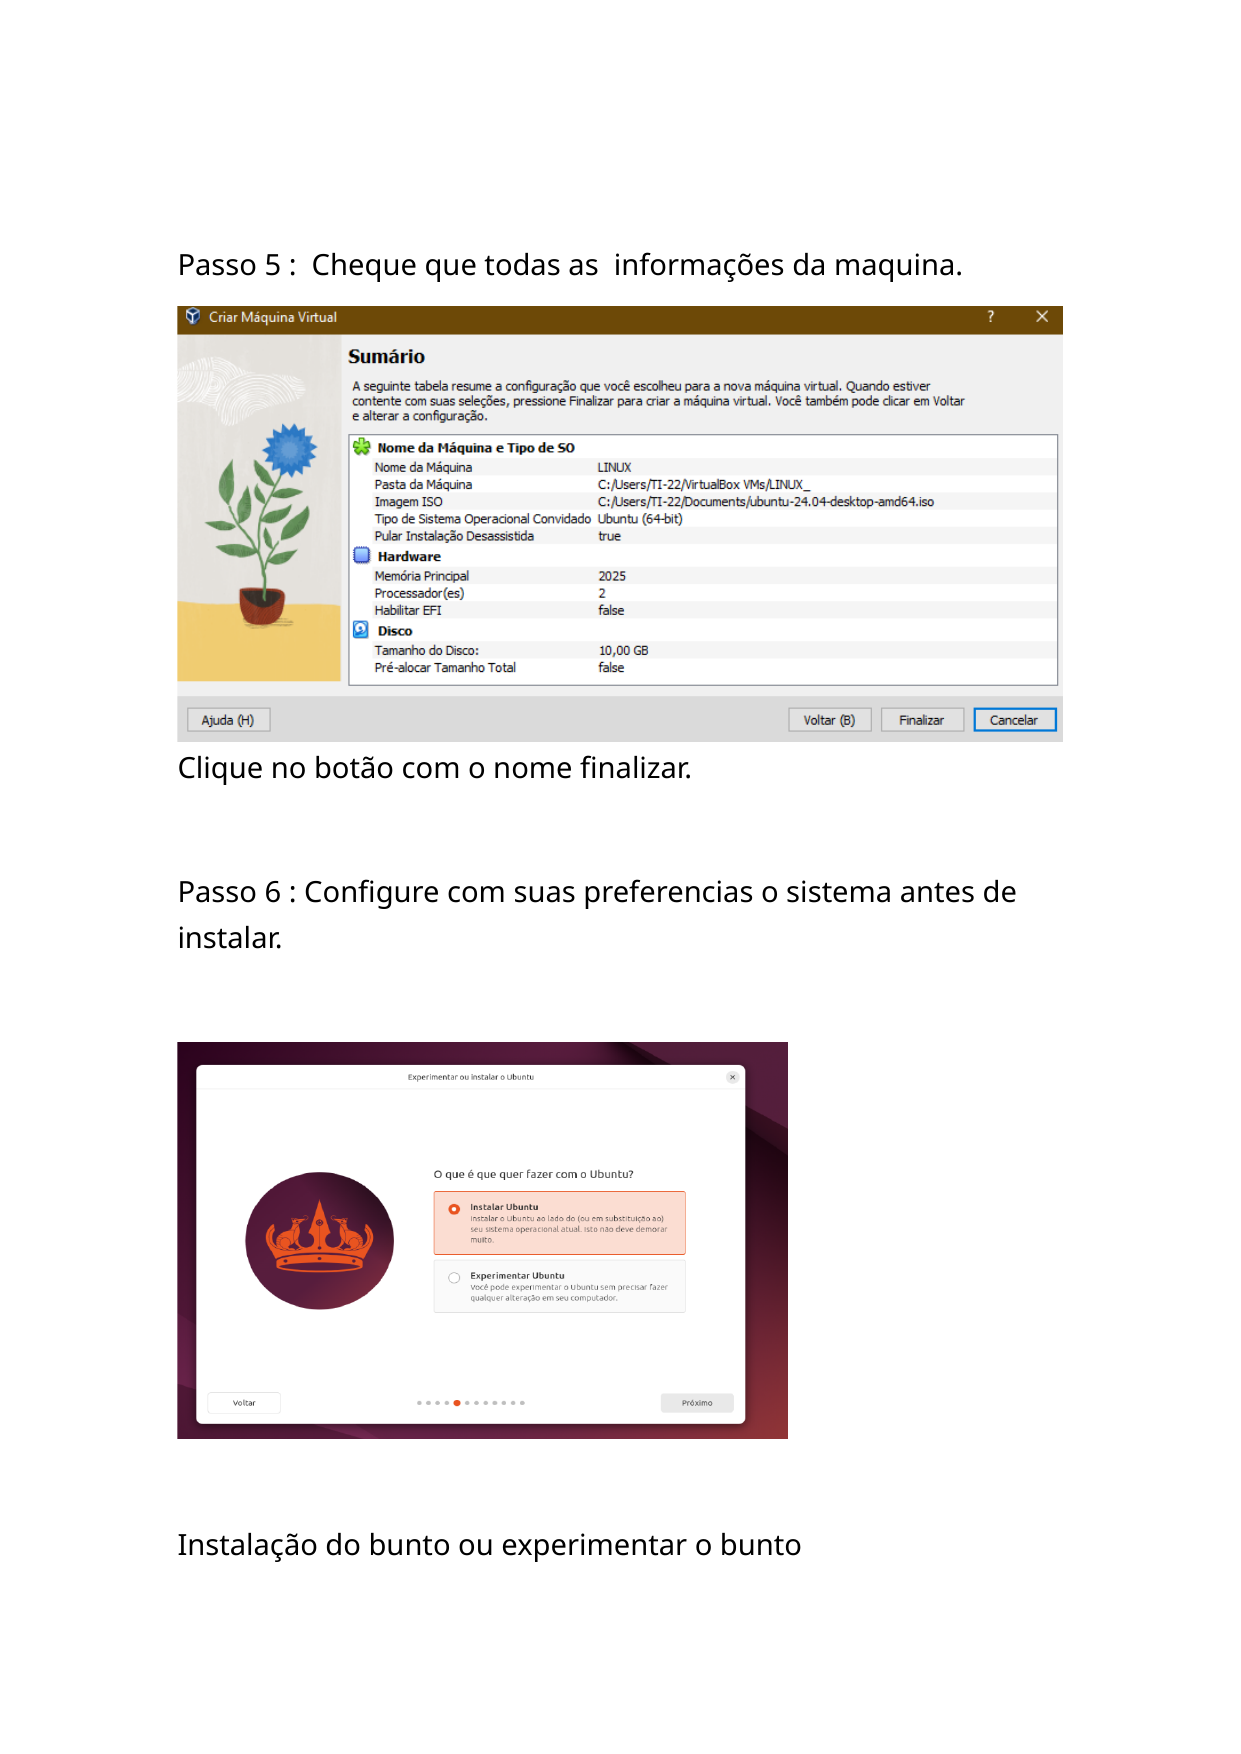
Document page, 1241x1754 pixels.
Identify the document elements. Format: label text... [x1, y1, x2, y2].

text Passo 5 : Cheque que todas as informações da maquina. [177, 244, 1063, 284]
text Passo 6 : Configure com suas preferencias o sistema antes de instalar. [177, 872, 1063, 957]
text Instalação do bunto ou experimentar o bunto [177, 1524, 1063, 1563]
picture [177, 306, 1063, 742]
picture [177, 1042, 788, 1439]
text Clique no botão com o nome finalizar. [177, 742, 1063, 787]
